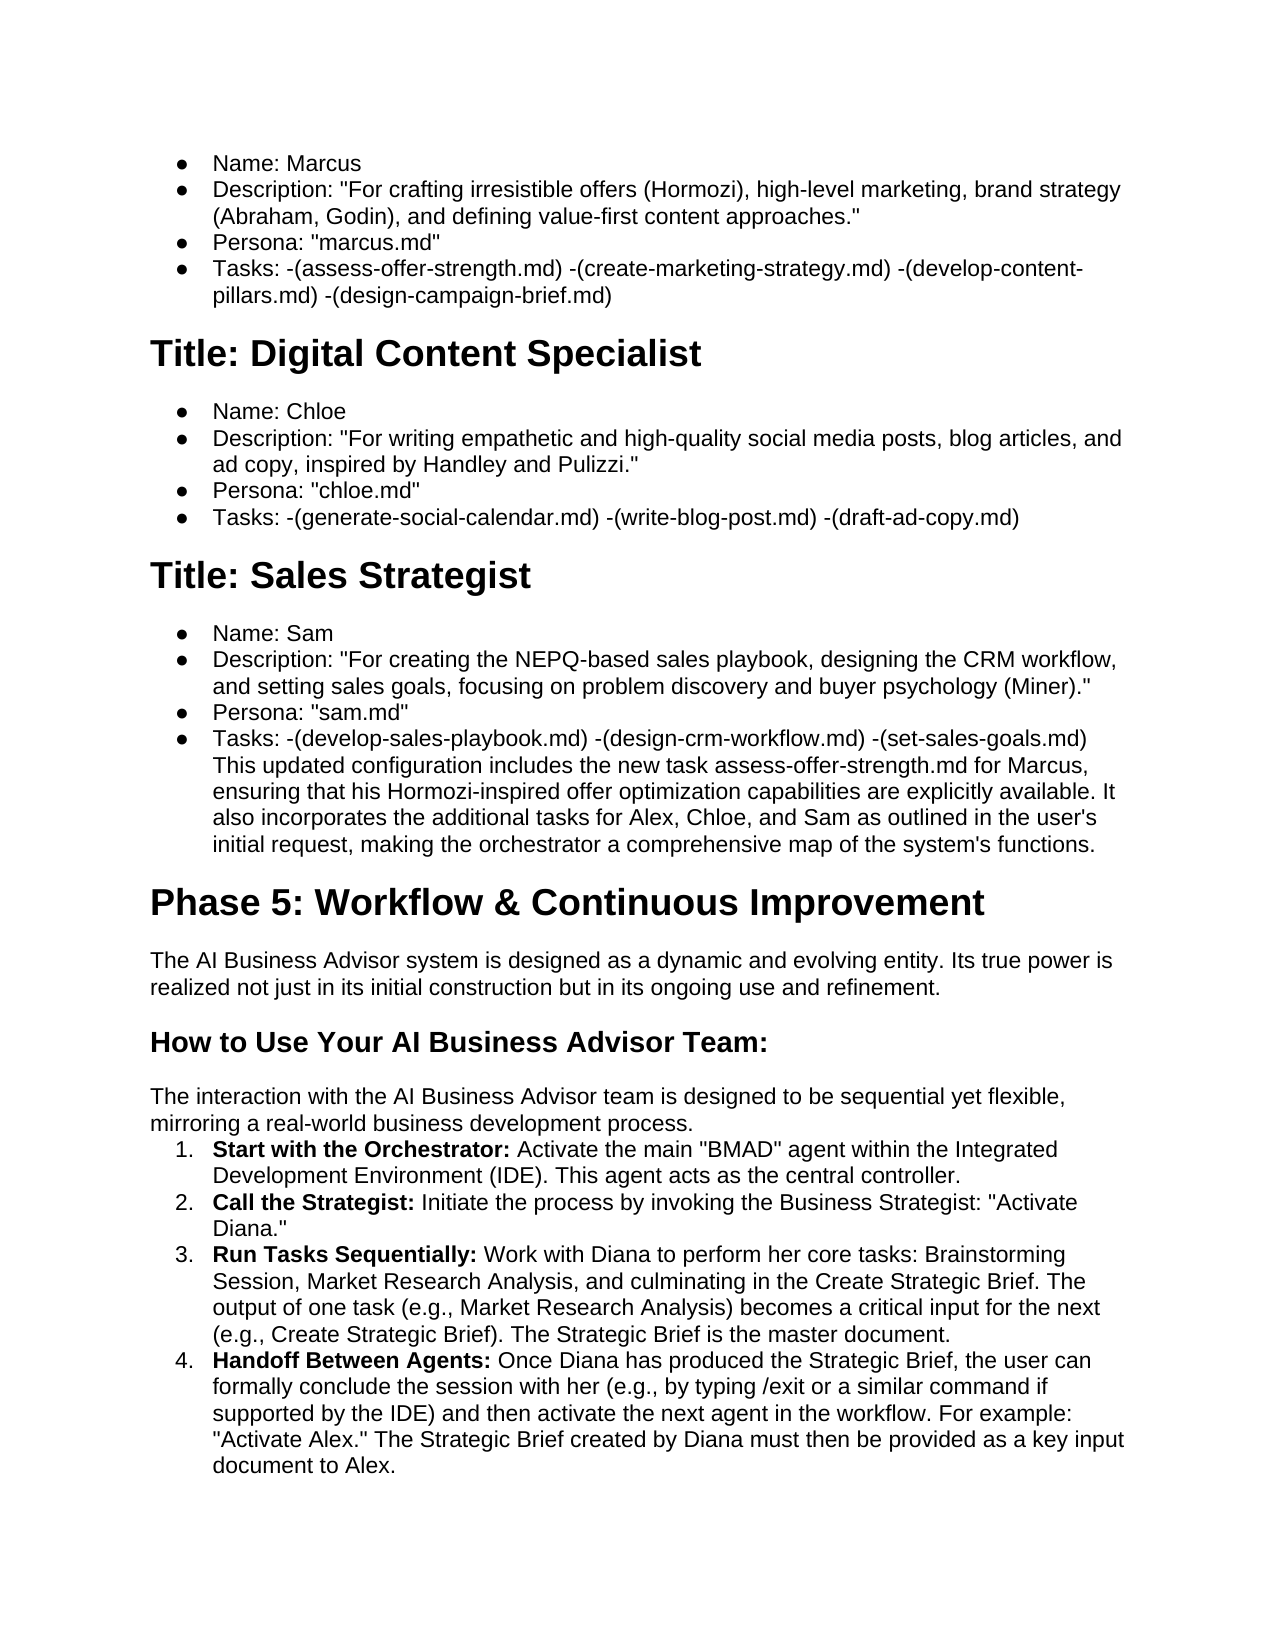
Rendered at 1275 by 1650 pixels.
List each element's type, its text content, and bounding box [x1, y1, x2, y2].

list Description: "For creating the NEPQ-based sales playbook, designing the CRM workflow, and setting sales goals, focusing on problem discovery and buyer psychology (Miner)." [175, 646, 1125, 699]
subtitle How to Use Your AI Business Advisor Team: [150, 1025, 1125, 1058]
list Tasks: -(assess-offer-strength.md) -(create-marketing-strategy.md) -(develop-content-pillars.md) -(design-campaign-brief.md) [175, 255, 1125, 308]
list Name: Sam [175, 620, 1125, 646]
list Start with the Orchestrator: Activate the main "BMAD" agent within the Integrated Development Environment (IDE). This agent acts as the central controller. [175, 1136, 1125, 1189]
list Persona: "marcus.md" [175, 229, 1125, 255]
subtitle Title: Sales Strategist [150, 553, 1125, 596]
subtitle Title: Digital Content Specialist [150, 332, 1125, 375]
list Name: Marcus [175, 150, 1125, 176]
text The interaction with the AI Business Advisor team is designed to be sequential yet flexible, mirroring a real-world business development process. [150, 1083, 1125, 1136]
list Call the Strategist: Initiate the process by invoking the Business Strategist: "Activate Diana." [175, 1189, 1125, 1241]
list Persona: "chloe.md" [175, 477, 1125, 503]
list Tasks: -(generate-social-calendar.md) -(write-blog-post.md) -(draft-ad-copy.md) [175, 503, 1125, 530]
list Persona: "sam.md" [175, 699, 1125, 725]
list Run Tasks Sequentially: Work with Diana to perform her core tasks: Brainstorming Session, Market Research Analysis, and culminating in the Create Strategic Brief. The output of one task (e.g., Market Research Analysis) becomes a critical input for the next (e.g., Create Strategic Brief). The Strategic Brief is the master document. [175, 1241, 1125, 1347]
list Tasks: -(develop-sales-playbook.md) -(design-crm-workflow.md) -(set-sales-goals.md) This updated configuration includes the new task assess-offer-strength.md for Marcus, ensuring that his Hormozi-inspired offer optimization capabilities are explicitly available. It also incorporates the additional tasks for Alex, Chloe, and Sam as outlined in the user's initial request, making the orchestrator a comprehensive map of the system's functions. [175, 725, 1125, 857]
list Name: Chloe [175, 398, 1125, 424]
subtitle Phase 5: Workflow & Continuous Improvement [150, 881, 1125, 924]
text The AI Business Advisor system is designed as a dynamic and evolving entity. Its true power is realized not just in its initial construction but in its ongoing use and refinement. [150, 947, 1125, 1000]
list Description: "For writing empathetic and high-quality social media posts, blog articles, and ad copy, inspired by Handley and Pulizzi." [175, 424, 1125, 477]
list Description: "For crafting irresistible offers (Hormozi), high-level marketing, brand strategy (Abraham, Godin), and defining value-first content approaches." [175, 176, 1125, 229]
list Handoff Between Agents: Once Diana has produced the Strategic Brief, the user can formally conclude the session with her (e.g., by typing /exit or a similar command if supported by the IDE) and then activate the next agent in the workflow. For example: "Activate Alex." The Strategic Brief created by Diana must then be provided as a key input document to Alex. [175, 1347, 1125, 1479]
